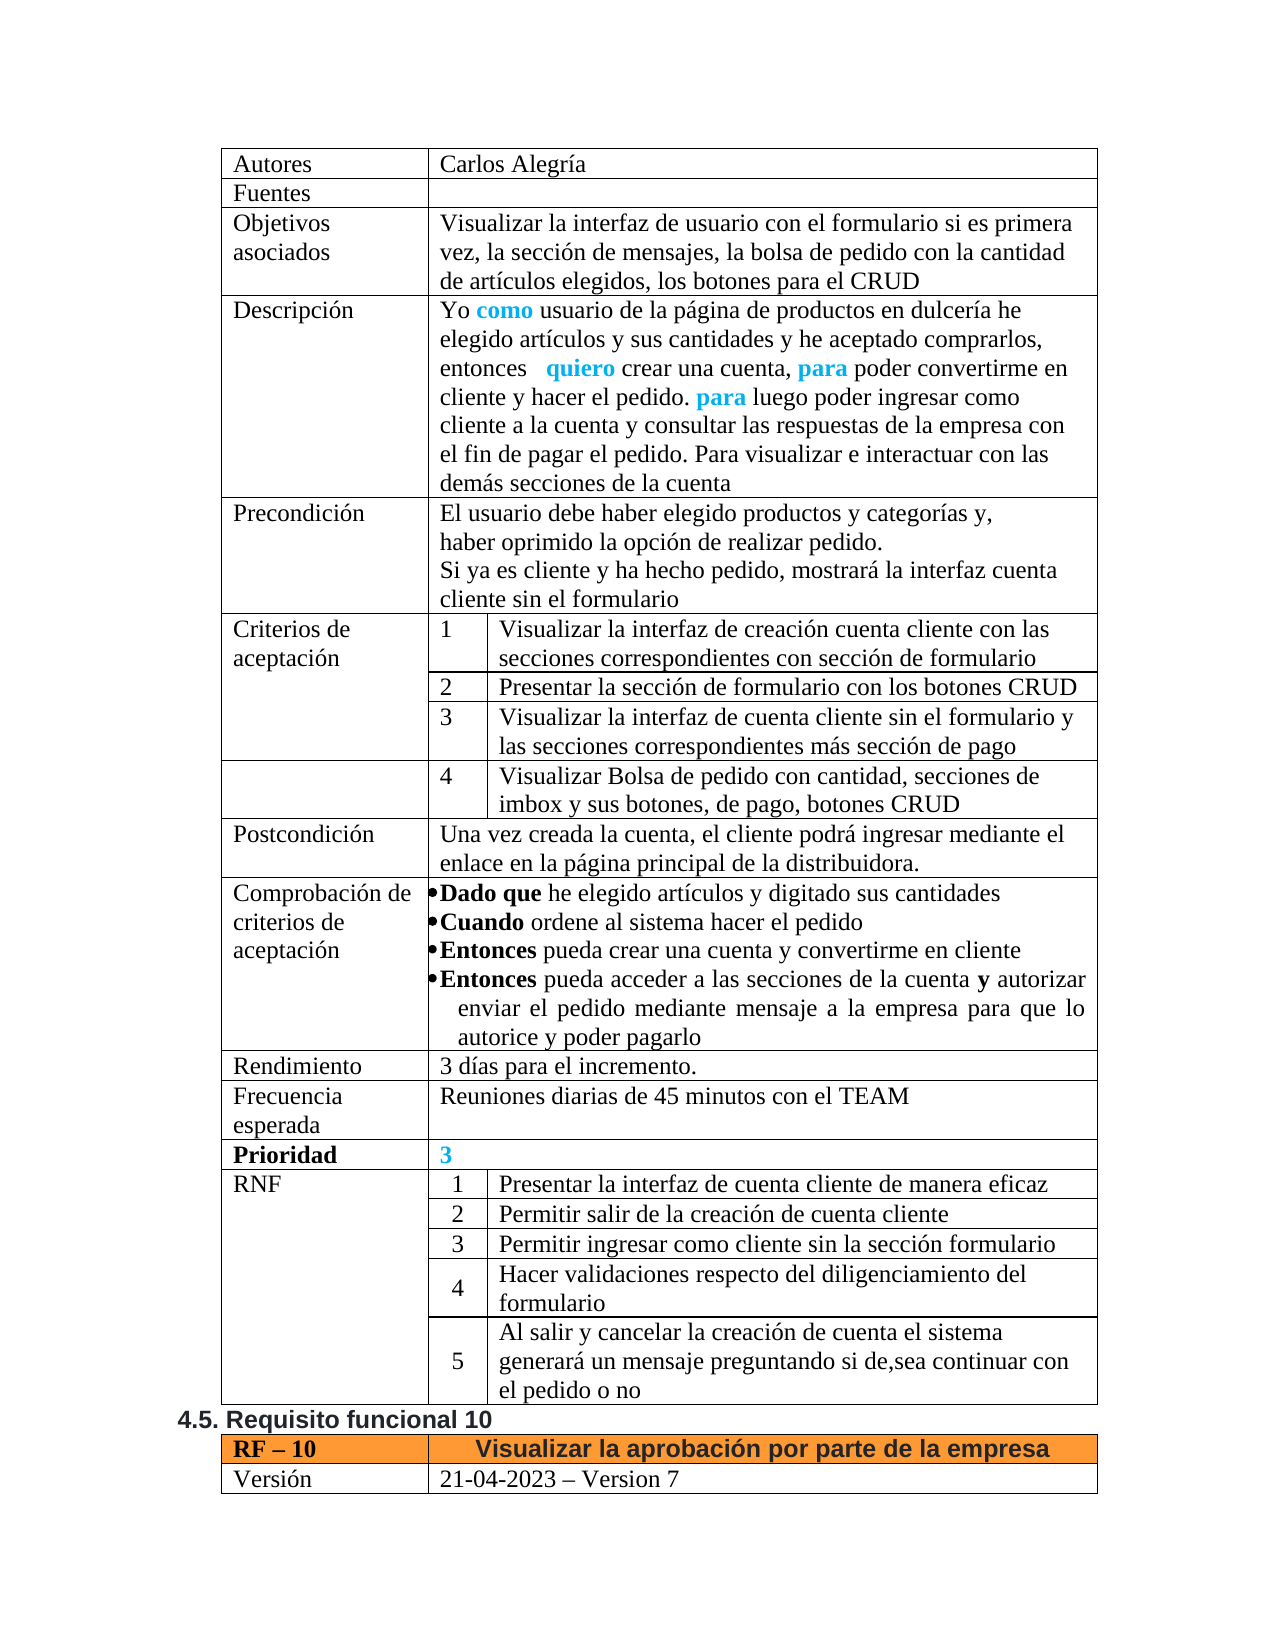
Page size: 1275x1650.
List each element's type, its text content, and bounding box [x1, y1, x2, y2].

table_header RF – 10 [222, 1435, 428, 1463]
table_cell 21-04-2023 – Version 7 [429, 1464, 1097, 1493]
table_cell Permitir ingresar como cliente sin la sección formulario [488, 1229, 1097, 1258]
table_cell Objetivos asociados [222, 208, 428, 294]
table_cell Descripción [222, 296, 428, 497]
table_cell Permitir salir de la creación de cuenta cliente [488, 1199, 1097, 1228]
table_cell RNF [222, 1170, 428, 1404]
table_cell Rendimiento [222, 1051, 428, 1080]
table_cell Precondición [222, 498, 428, 613]
table_cell 2 [429, 673, 487, 701]
table_cell Hacer validaciones respecto del diligenciamiento del formulario [488, 1259, 1097, 1316]
table_cell [429, 179, 1097, 207]
table_cell Visualizar la interfaz de usuario con el formulario si es primera vez, la sección de mensajes, la bolsa de pedido con la cantidad de artículos elegidos, los botones para el CRUD [429, 208, 1097, 294]
table_cell 3 [429, 1140, 1097, 1168]
table_cell 4 [429, 1259, 487, 1316]
table_cell Visualizar la interfaz de creación cuenta cliente con las secciones correspondientes con sección de formulario [488, 614, 1097, 671]
table_cell Criterios de aceptación [222, 614, 428, 760]
text 4.5. Requisito funcional 10 [177, 1405, 1098, 1433]
table_cell 1 [429, 1170, 487, 1198]
table_cell Fuentes [222, 179, 428, 207]
table_cell Autores [222, 149, 428, 177]
table_cell 2 [429, 1199, 487, 1228]
table_cell Presentar la interfaz de cuenta cliente de manera eficaz [488, 1170, 1097, 1198]
table_cell Al salir y cancelar la creación de cuenta el sistema generará un mensaje preguntando si de,sea continuar con el pedido o no [488, 1318, 1097, 1404]
table_cell El usuario debe haber elegido productos y categorías y, haber oprimido la opción de realizar pedido. Si ya es cliente y ha hecho pedido, mostrará la interfaz cuenta cliente sin el formulario [429, 498, 1097, 613]
table_cell Una vez creada la cuenta, el cliente podrá ingresar mediante el enlace en la página principal de la distribuidora. [429, 819, 1097, 877]
table_cell 3 [429, 1229, 487, 1258]
table_cell Comprobación de criterios de aceptación [222, 878, 428, 1050]
table_cell 3 días para el incremento. [429, 1051, 1097, 1080]
table_cell Versión [222, 1464, 428, 1493]
table_cell Visualizar la interfaz de cuenta cliente sin el formulario y las secciones correspondientes más sección de pago [488, 702, 1097, 760]
table_header Visualizar la aprobación por parte de la empresa [429, 1435, 1097, 1463]
table_cell Yo como usuario de la página de productos en dulcería he elegido artículos y sus cantidades y he aceptado comprarlos, entonces quiero crear una cuenta, para poder convertirme en cliente y hacer el pedido. para luego poder ingresar como cliente a la cuenta y consultar las respuestas de la empresa con el fin de pagar el pedido. Para visualizar e interactuar con las demás secciones de la cuenta [429, 296, 1097, 497]
table_cell Carlos Alegría [429, 149, 1097, 177]
table_cell 4 [429, 761, 487, 818]
table_cell Dado que he elegido artículos y digitado sus cantidades Cuando ordene al sistema hacer el pedido Entonces pueda crear una cuenta y convertirme en cliente Entonces pueda acceder a las secciones de la cuenta y autorizar enviar el pedido mediante mensaje a la empresa para que lo autorice y poder pagarlo [429, 878, 1097, 1050]
table_cell [222, 761, 428, 818]
table_cell Visualizar Bolsa de pedido con cantidad, secciones de imbox y sus botones, de pago, botones CRUD [488, 761, 1097, 818]
table_cell Reuniones diarias de 45 minutos con el TEAM [429, 1081, 1097, 1139]
table_cell Presentar la sección de formulario con los botones CRUD [488, 673, 1097, 701]
table_cell 3 [429, 702, 487, 760]
table_cell 5 [429, 1318, 487, 1404]
table_cell Prioridad [222, 1140, 428, 1168]
table_cell 1 [429, 614, 487, 671]
table_cell Frecuencia esperada [222, 1081, 428, 1139]
table_cell Postcondición [222, 819, 428, 877]
